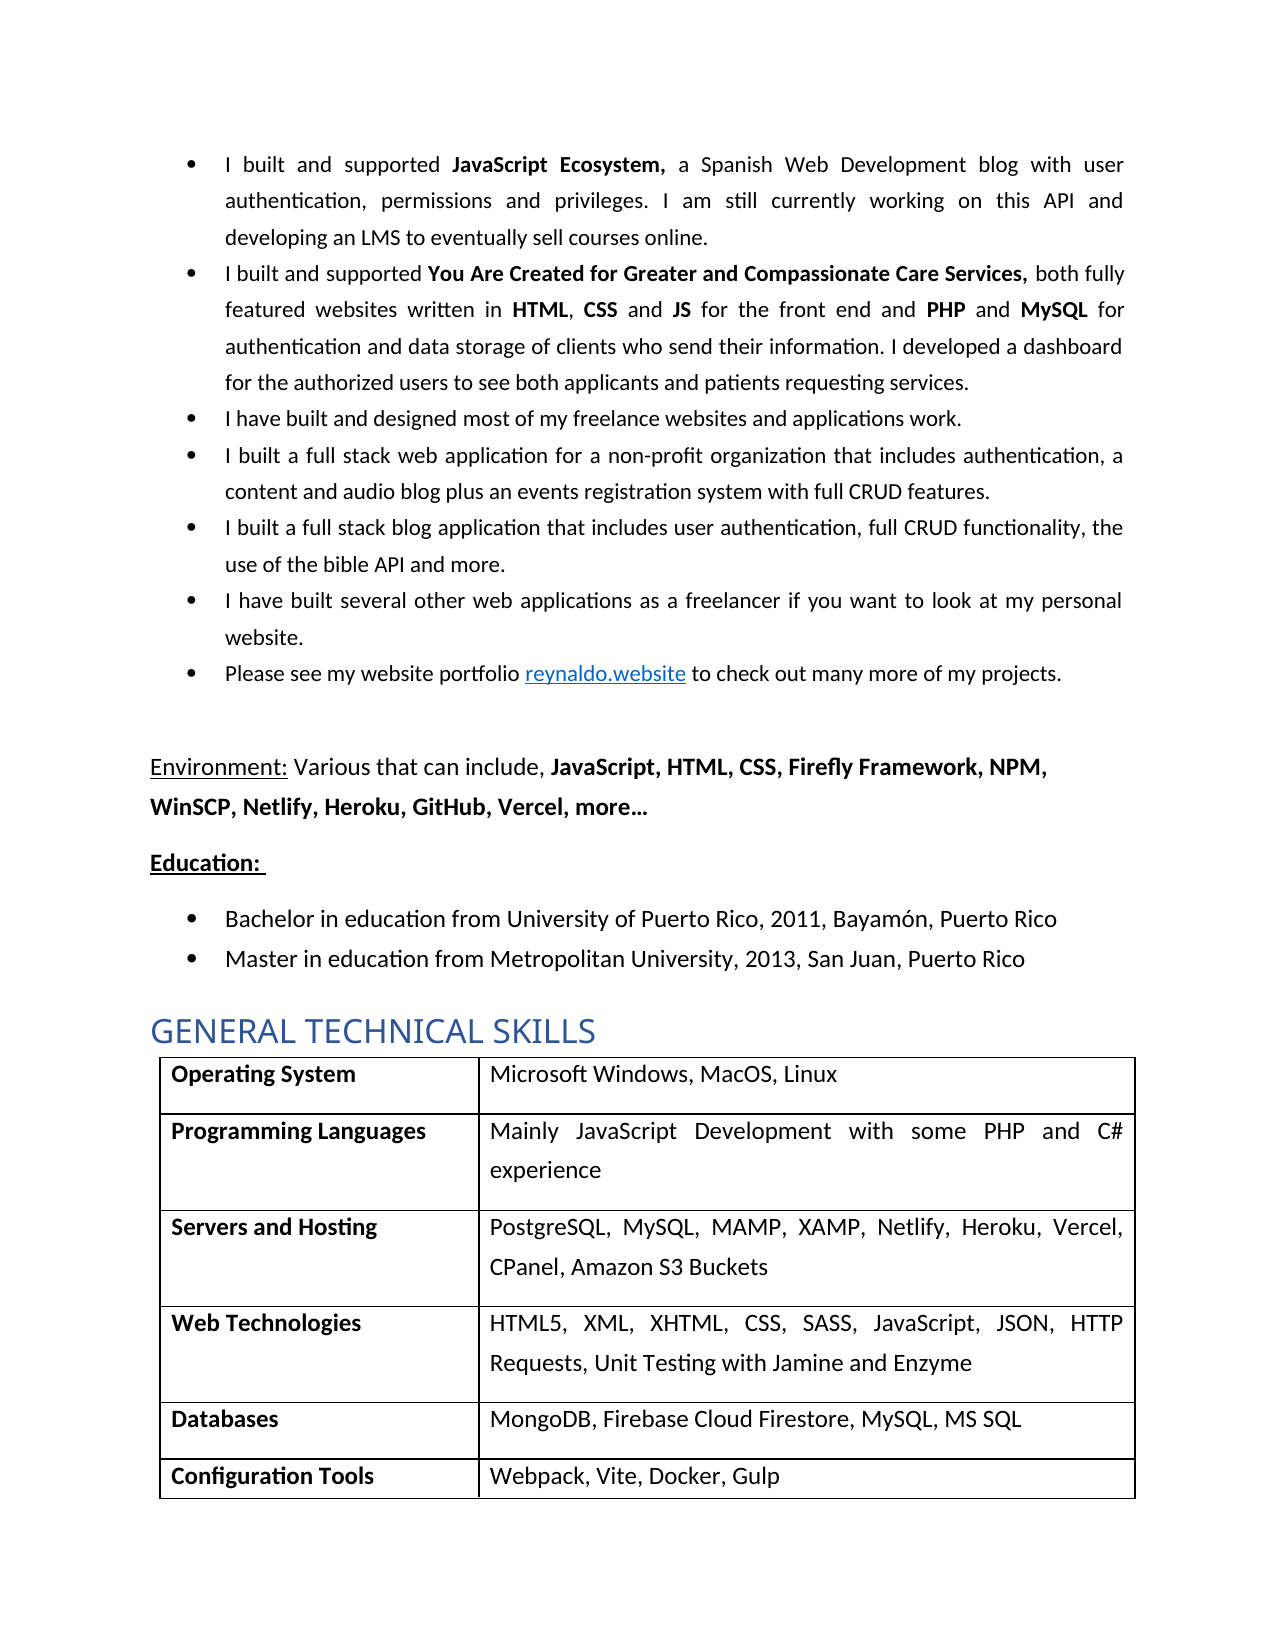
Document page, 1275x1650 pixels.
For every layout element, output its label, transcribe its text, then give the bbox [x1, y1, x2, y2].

table_cell Configuration Tools [161, 1460, 478, 1497]
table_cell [480, 1460, 1134, 1497]
list I built a full stack web application for a non-profit organization that includes authentication, a content and audio blog plus an events registration system with full CRUD features. [187, 441, 1125, 505]
text Environment: Various that can include, JavaScript, HTML, CSS, Firefly Framework, NPM, WinSCP, Netlify, Heroku, GitHub, Vercel, more… [150, 752, 1125, 822]
text Education: [150, 847, 1125, 878]
table_cell MongoDB, Firebase Cloud Firestore, MySQL, MS SQL [480, 1403, 1134, 1458]
table_cell Servers and Hosting [161, 1211, 478, 1306]
list I have built several other web applications as a freelancer if you want to look at my personal website. [187, 586, 1125, 651]
list I built a full stack blog application that includes user authentication, full CRUD functionality, the use of the bible API and more. [187, 513, 1125, 578]
list I built and supported You Are Created for Greater and Compassionate Care Services, both fully featured websites written in HTML, CSS and JS for the front end and PHP and MySQL for authentication and data storage of clients who send their information. I developed a dashboard for the authorized users to see both applicants and patients requesting services. [187, 259, 1125, 396]
list I have built and designed most of my freelance websites and applications work. [187, 404, 1125, 432]
list Bachelor in education from University of Puerto Rico, 2011, Bayamón, Puerto Rico [187, 904, 1125, 934]
list Please see my website portfolio reynaldo.website to check out many more of my projects. [187, 659, 1125, 687]
table_cell PostgreSQL, MySQL, MAMP, XAMP, Netlify, Heroku, Vercel, CPanel, Amazon S3 Buckets [480, 1211, 1134, 1306]
table_cell HTML5, XML, XHTML, CSS, SASS, JavaScript, JSON, HTTP Requests, Unit Testing with Jamine and Enzyme [480, 1307, 1134, 1402]
list Master in education from Metropolitan University, 2013, San Juan, Puerto Rico [187, 943, 1125, 974]
table_cell Mainly JavaScript Development with some PHP and C# experience [480, 1115, 1134, 1209]
table_cell Web Technologies [161, 1307, 478, 1402]
table_cell Databases [161, 1403, 478, 1458]
subtitle GENERAL TECHNICAL SKILLS [150, 1008, 1125, 1053]
list I built and supported JavaScript Ecosystem, a Spanish Web Development blog with user authentication, permissions and privileges. I am still currently working on this API and developing an LMS to eventually sell courses online. [187, 150, 1125, 251]
table_header Microsoft Windows, MacOS, Linux [480, 1058, 1134, 1113]
table_header Operating System [161, 1058, 478, 1113]
table_cell Programming Languages [161, 1115, 478, 1209]
